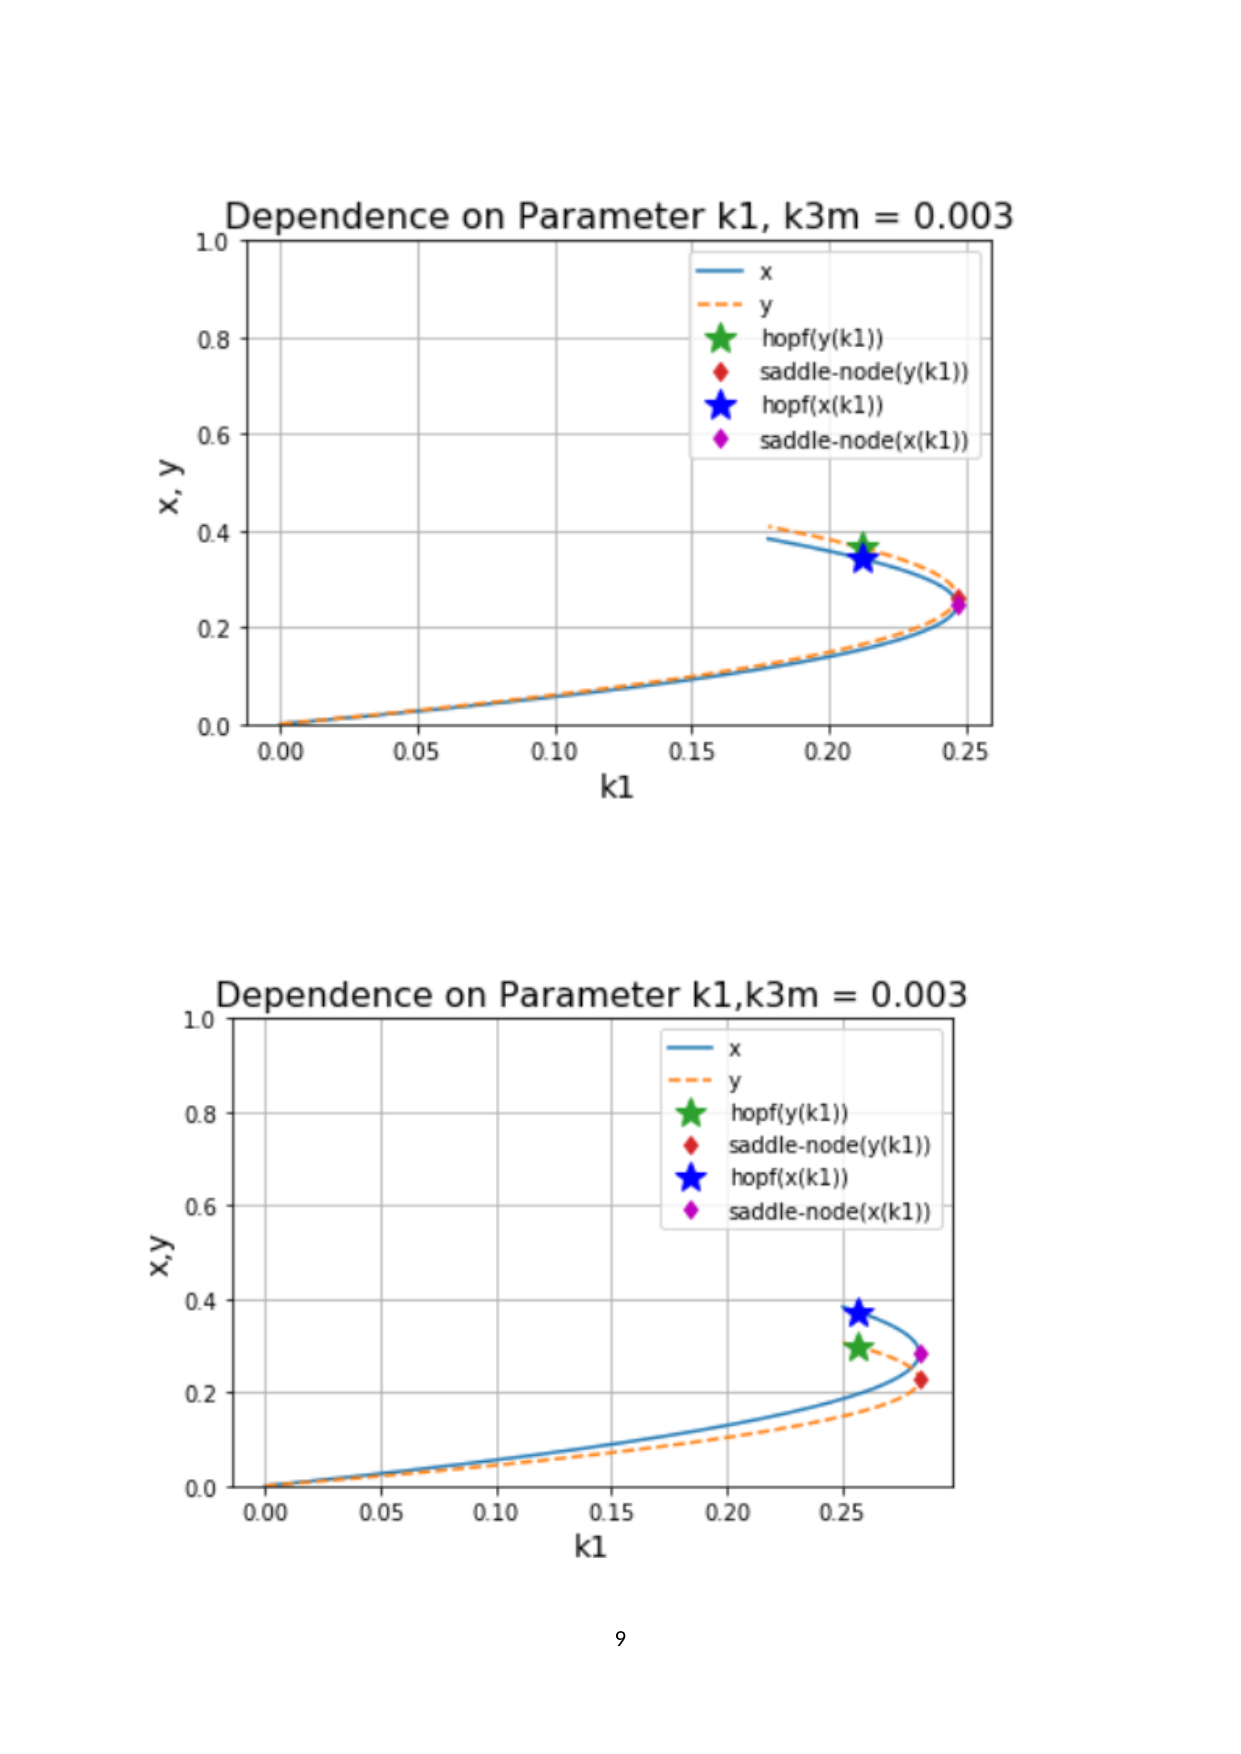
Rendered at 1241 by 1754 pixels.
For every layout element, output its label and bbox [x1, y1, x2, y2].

picture [148, 971, 978, 1569]
picture [148, 198, 1029, 823]
